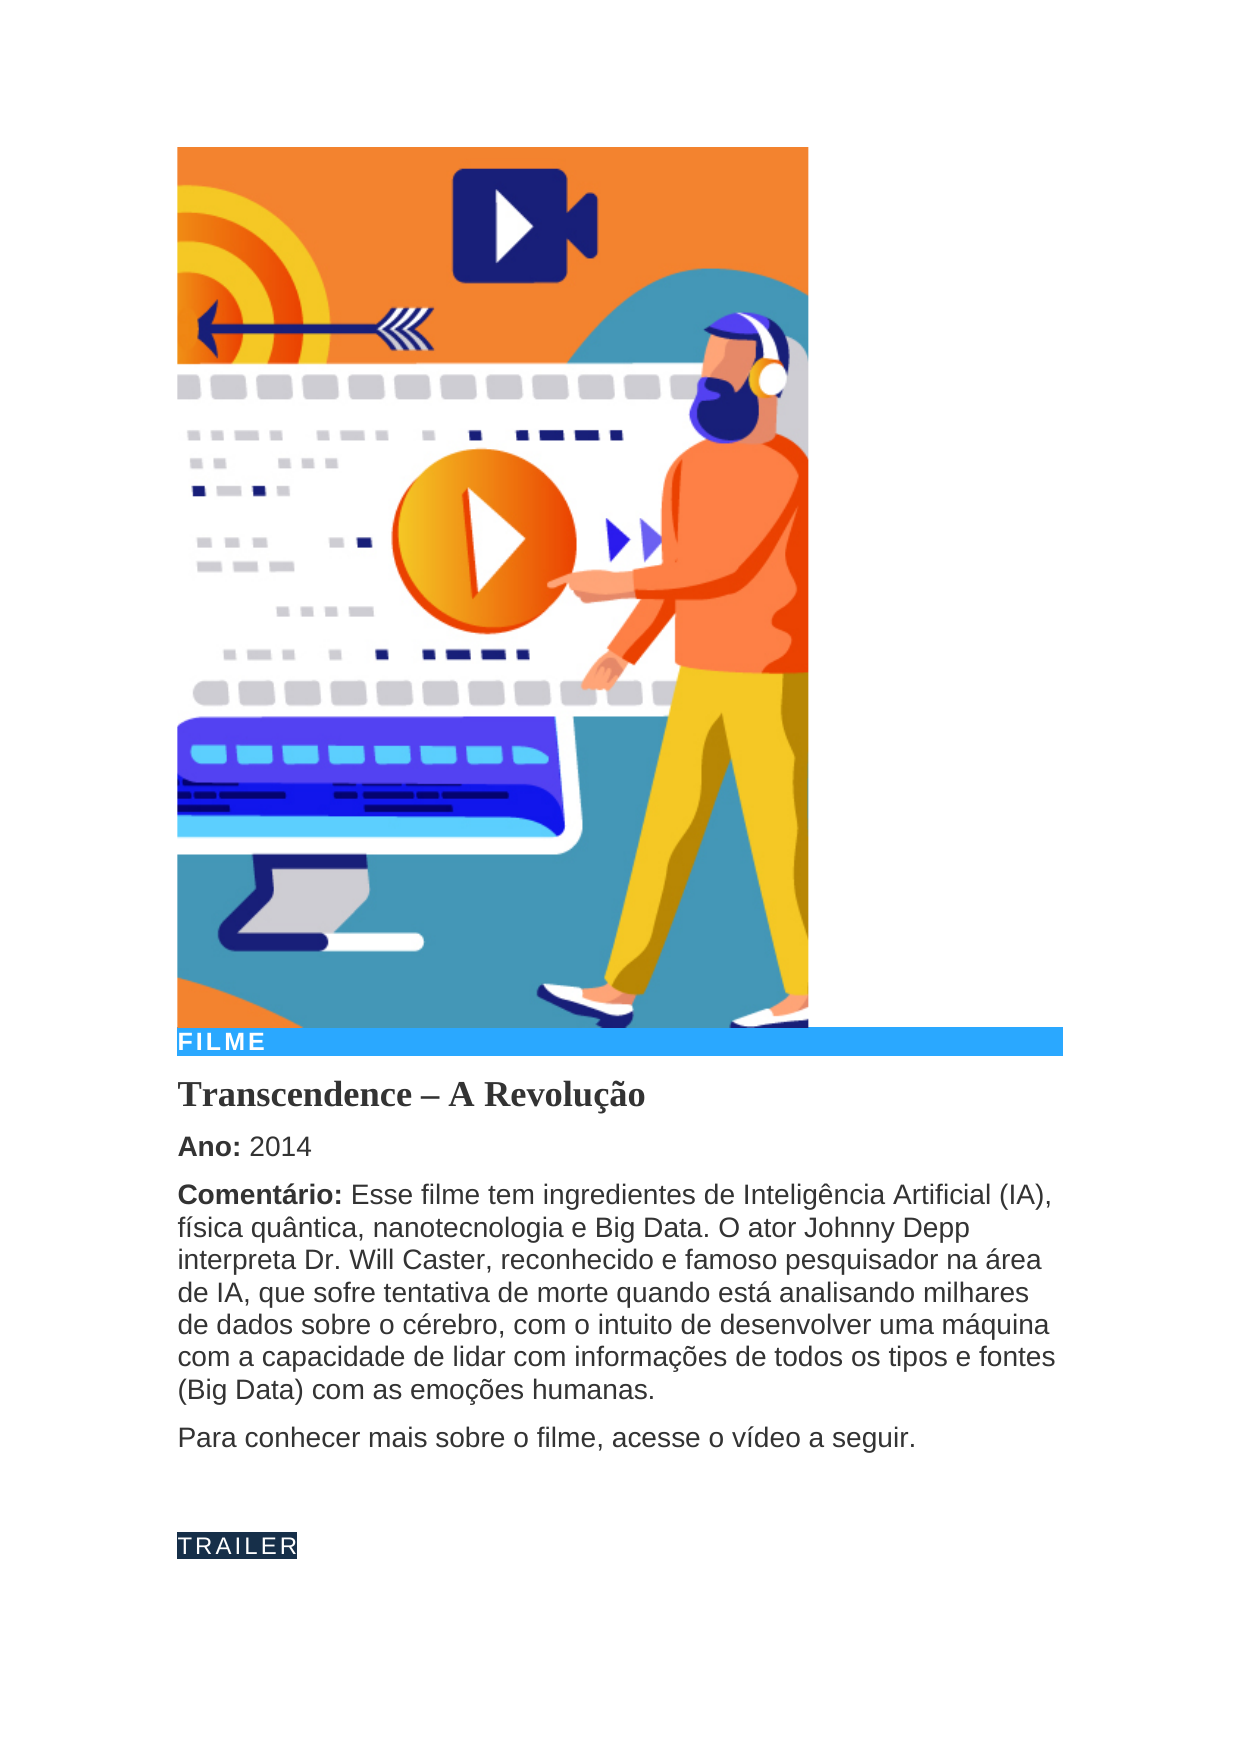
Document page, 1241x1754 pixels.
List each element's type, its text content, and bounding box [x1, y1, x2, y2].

text Ano: 2014 [177, 1130, 1063, 1163]
text TRAILER [177, 1522, 1063, 1559]
text FILME [177, 1027, 1063, 1056]
text Para conhecer mais sobre o filme, acesse o vídeo a seguir. [177, 1421, 1063, 1453]
text Transcendence – A Revolução [177, 1073, 1063, 1115]
text ‍Comentário: Esse filme tem ingredientes de Inteligência Artificial (IA), física quântica, nanotecnologia e Big Data. O ator Johnny Depp interpreta Dr. Will Caster, reconhecido e famoso pesquisador na área de IA, que sofre tentativa de morte quando está analisando milhares de dados sobre o cérebro, com o intuito de desenvolver uma máquina com a capacidade de lidar com informações de todos os tipos e fontes (Big Data) com as emoções humanas. [177, 1178, 1063, 1405]
picture [177, 147, 809, 1028]
